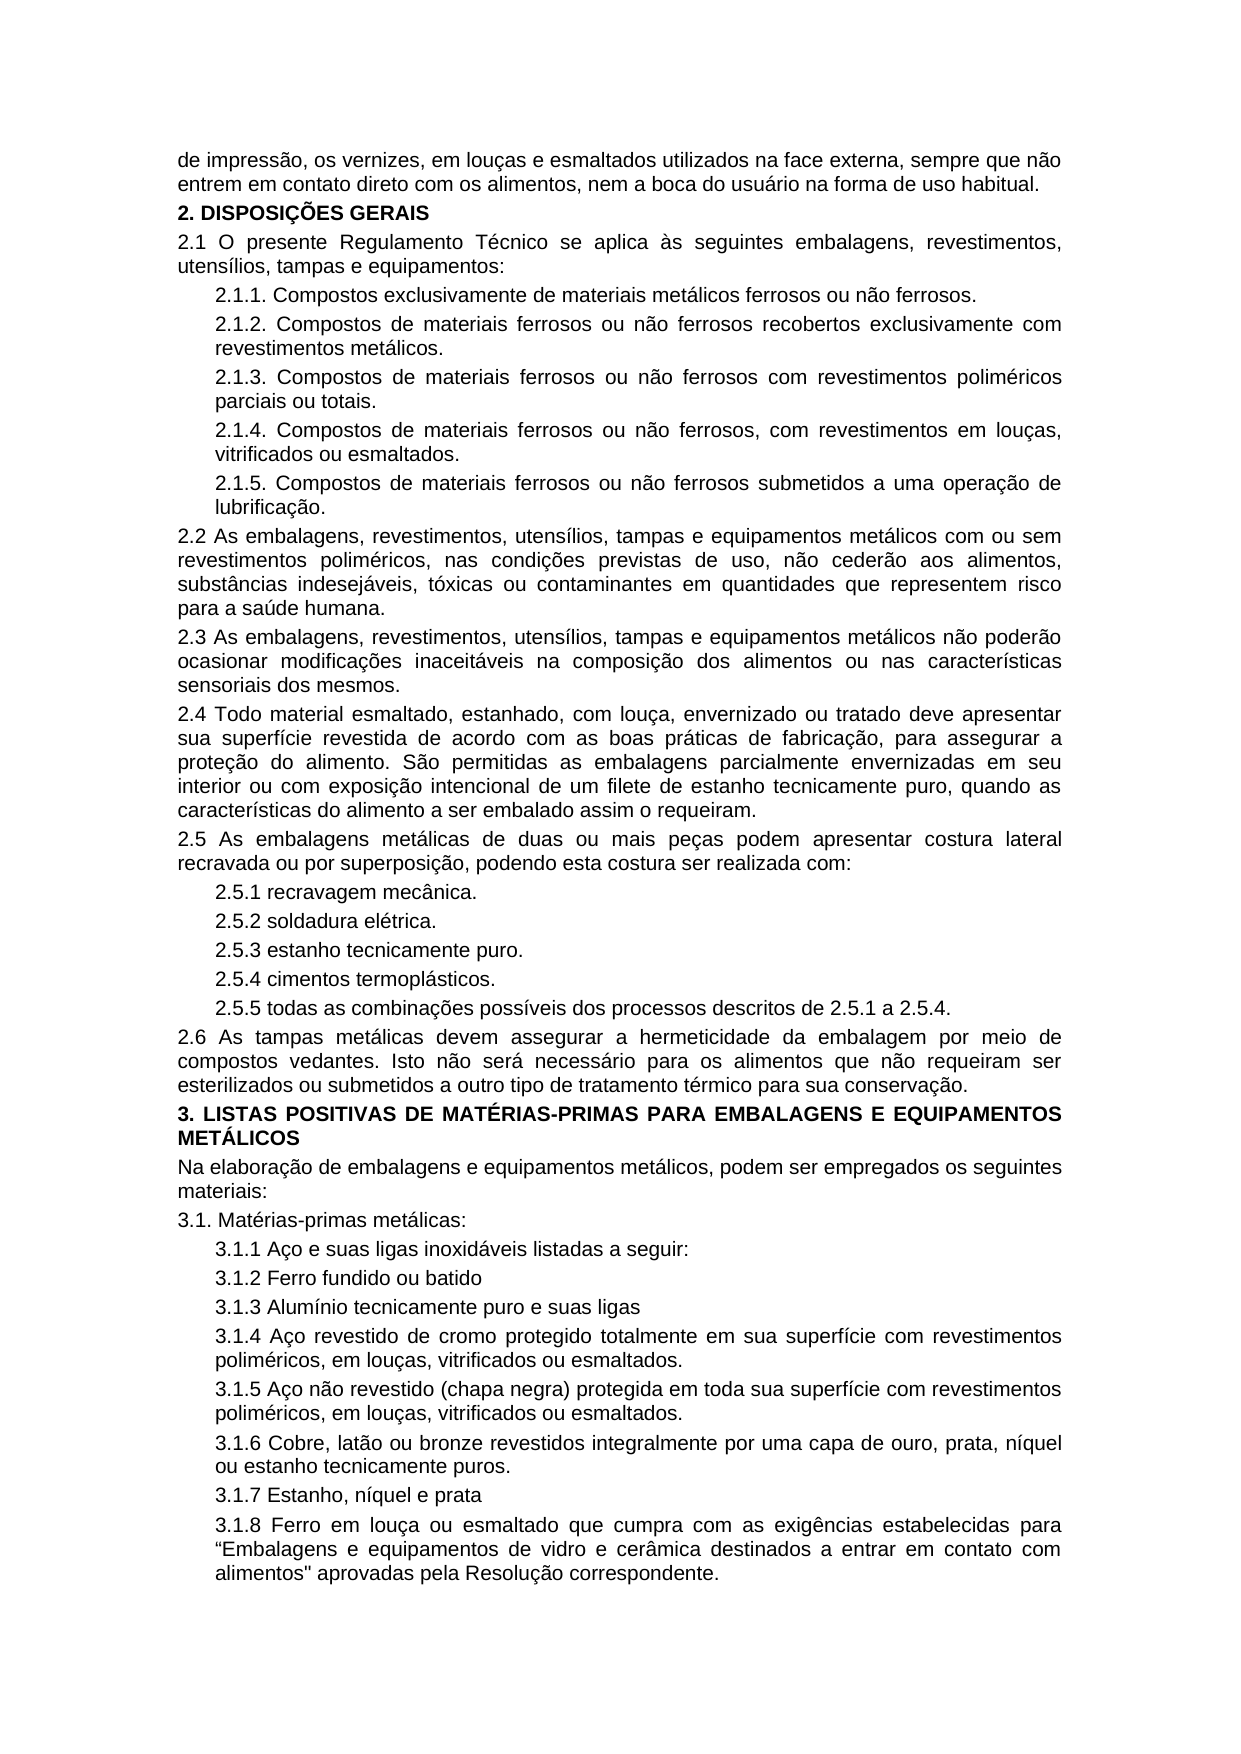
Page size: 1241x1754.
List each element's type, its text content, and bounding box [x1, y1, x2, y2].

text 2.5.4 cimentos termoplásticos. [215, 967, 1063, 991]
text 2.5.1 recravagem mecânica. [215, 880, 1063, 904]
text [177, 148, 1063, 196]
text 3. LISTAS POSITIVAS DE MATÉRIAS-PRIMAS PARA EMBALAGENS E EQUIPAMENTOS METÁLICOS [177, 1102, 1063, 1150]
text 3.1.1 Aço e suas ligas inoxidáveis listadas a seguir: [215, 1237, 1063, 1261]
text 2.5.5 todas as combinações possíveis dos processos descritos de 2.5.1 a 2.5.4. [215, 996, 1063, 1020]
text 2.4 Todo material esmaltado, estanhado, com louça, envernizado ou tratado deve apresentar sua superfície revestida de acordo com as boas práticas de fabricação, para assegurar a proteção do alimento. São permitidas as embalagens parcialmente envernizadas em seu interior ou com exposição intencional de um filete de estanho tecnicamente puro, quando as características do alimento a ser embalado assim o requeiram. [177, 702, 1063, 822]
text 2.1 O presente Regulamento Técnico se aplica às seguintes embalagens, revestimentos, utensílios, tampas e equipamentos: [177, 230, 1063, 278]
text 3.1. Matérias-primas metálicas: [177, 1208, 1063, 1232]
text 2.1.3. Compostos de materiais ferrosos ou não ferrosos com revestimentos poliméricos parciais ou totais. [215, 365, 1063, 413]
text 3.1.8 Ferro em louça ou esmaltado que cumpra com as exigências estabelecidas para “Embalagens e equipamentos de vidro e cerâmica destinados a entrar em contato com alimentos" aprovadas pela Resolução correspondente. [215, 1512, 1063, 1584]
text 2.6 As tampas metálicas devem assegurar a hermeticidade da embalagem por meio de compostos vedantes. Isto não será necessário para os alimentos que não requeiram ser esterilizados ou submetidos a outro tipo de tratamento térmico para sua conservação. [177, 1025, 1063, 1097]
text 2.5 As embalagens metálicas de duas ou mais peças podem apresentar costura lateral recravada ou por superposição, podendo esta costura ser realizada com: [177, 827, 1063, 874]
text 3.1.2 Ferro fundido ou batido [215, 1266, 1063, 1290]
text 2.1.1. Compostos exclusivamente de materiais metálicos ferrosos ou não ferrosos. [215, 283, 1063, 307]
text 2.2 As embalagens, revestimentos, utensílios, tampas e equipamentos metálicos com ou sem revestimentos poliméricos, nas condições previstas de uso, não cederão aos alimentos, substâncias indesejáveis, tóxicas ou contaminantes em quantidades que representem risco para a saúde humana. [177, 524, 1063, 620]
text 2.1.4. Compostos de materiais ferrosos ou não ferrosos, com revestimentos em louças, vitrificados ou esmaltados. [215, 418, 1063, 466]
text 2.5.2 soldadura elétrica. [215, 909, 1063, 933]
text 3.1.7 Estanho, níquel e prata [215, 1483, 1063, 1507]
text 2. DISPOSIÇÕES GERAIS [177, 201, 1063, 224]
text 3.1.6 Cobre, latão ou bronze revestidos integralmente por uma capa de ouro, prata, níquel ou estanho tecnicamente puros. [215, 1430, 1063, 1478]
text 3.1.4 Aço revestido de cromo protegido totalmente em sua superfície com revestimentos poliméricos, em louças, vitrificados ou esmaltados. [215, 1324, 1063, 1372]
text 2.5.3 estanho tecnicamente puro. [215, 938, 1063, 962]
text 2.1.5. Compostos de materiais ferrosos ou não ferrosos submetidos a uma operação de lubrificação. [215, 471, 1063, 519]
text Na elaboração de embalagens e equipamentos metálicos, podem ser empregados os seguintes materiais: [177, 1155, 1063, 1203]
text 2.1.2. Compostos de materiais ferrosos ou não ferrosos recobertos exclusivamente com revestimentos metálicos. [215, 312, 1063, 360]
text 2.3 As embalagens, revestimentos, utensílios, tampas e equipamentos metálicos não poderão ocasionar modificações inaceitáveis na composição dos alimentos ou nas características sensoriais dos mesmos. [177, 625, 1063, 697]
text 3.1.5 Aço não revestido (chapa negra) protegida em toda sua superfície com revestimentos poliméricos, em louças, vitrificados ou esmaltados. [215, 1377, 1063, 1425]
text 3.1.3 Alumínio tecnicamente puro e suas ligas [215, 1295, 1063, 1319]
